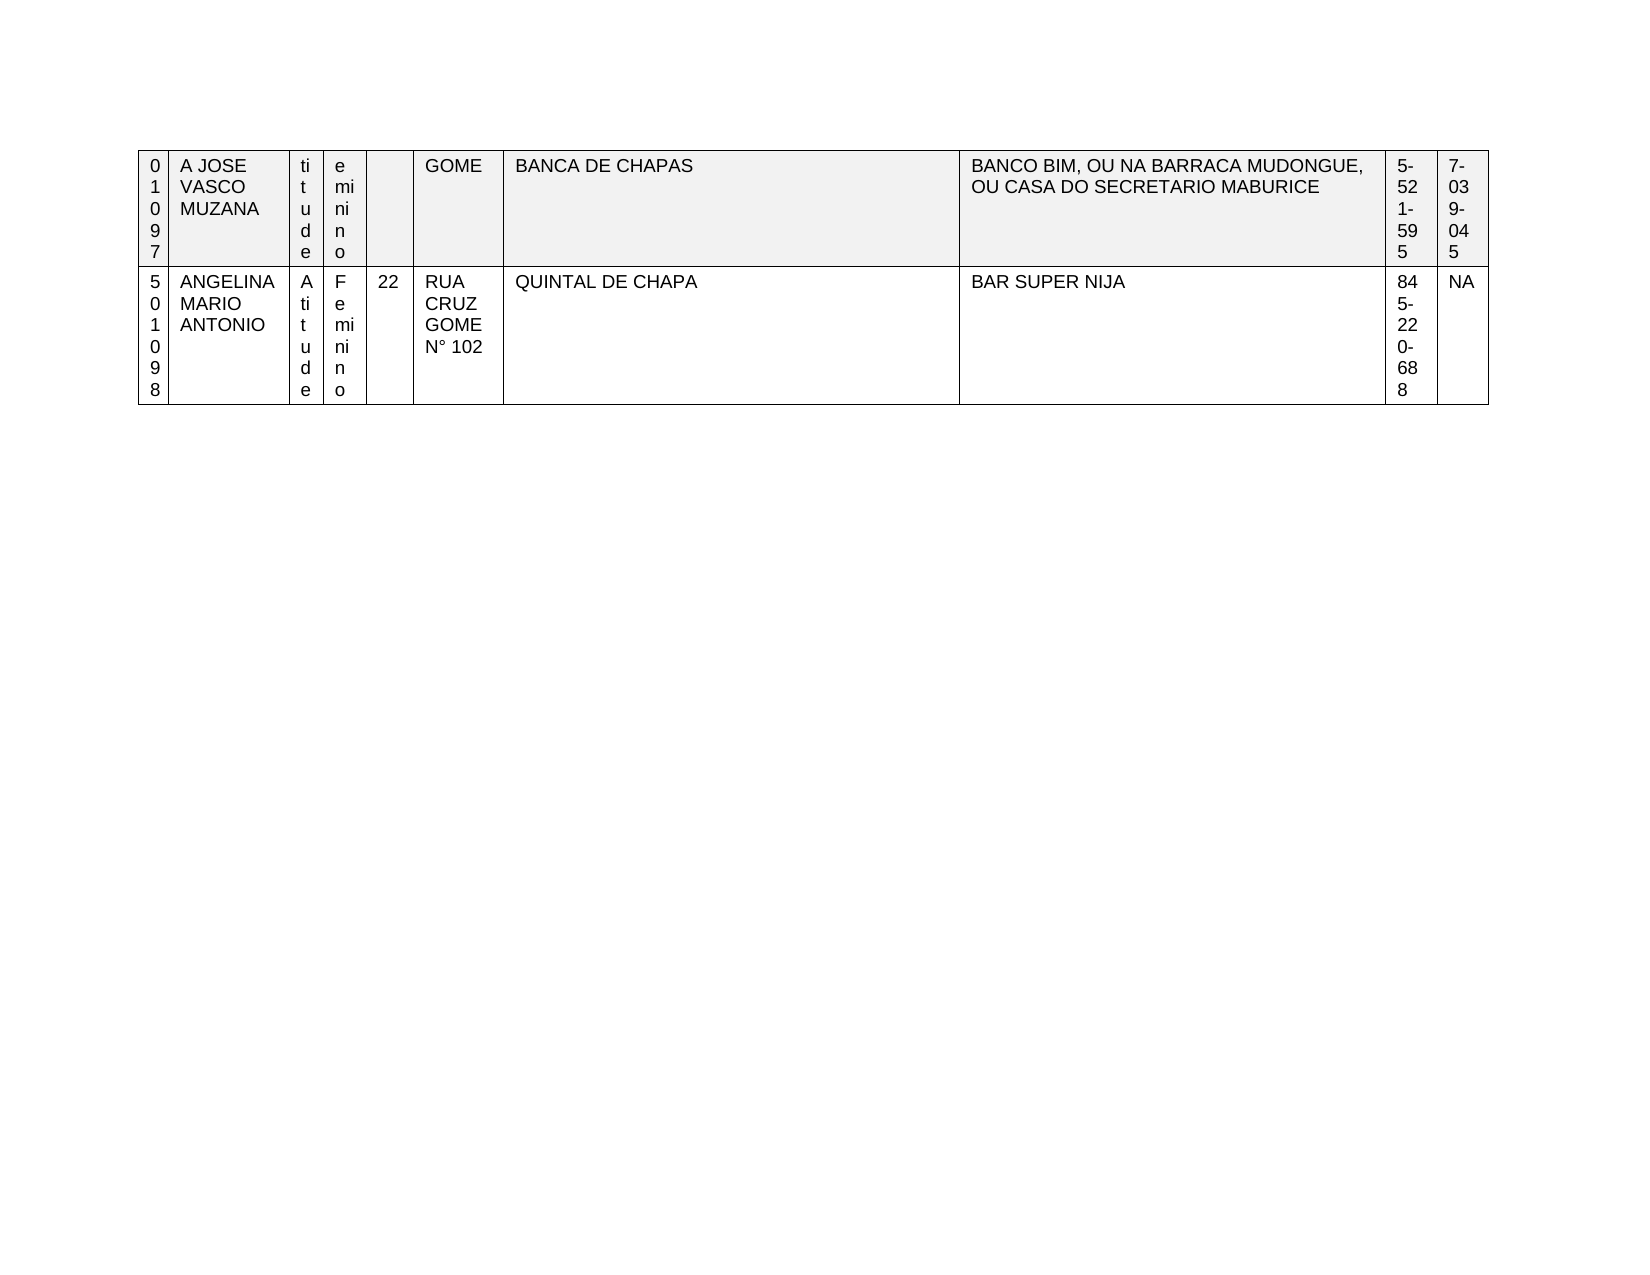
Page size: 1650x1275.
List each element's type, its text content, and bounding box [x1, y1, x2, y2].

table_cell 845-220-688 [1386, 267, 1437, 404]
table_cell 22 [367, 267, 413, 404]
table_cell 501097 [139, 151, 168, 266]
table_cell Feminino [324, 267, 366, 404]
table_cell 501098 [139, 267, 168, 404]
table_cell PACIENCIA JOSE VASCO MUZANA [169, 151, 289, 266]
table_cell QUINTAL DE CHAPAS, FORA DE CASA TEM BANCA DE CHAPAS [504, 151, 959, 266]
table_cell Atitude [290, 267, 323, 404]
table_cell Atitude [290, 151, 323, 266]
table_cell ANGELINA MARIO ANTONIO [169, 267, 289, 404]
table_cell CRUZ GOME [414, 151, 503, 266]
table_cell 847-039-045 [1438, 151, 1488, 266]
table_cell NA [1438, 267, 1488, 404]
table_cell Feminino [324, 151, 366, 266]
table_cell RUA CRUZ GOME N° 102 [414, 267, 503, 404]
table_cell QUINTAL DE CHAPA [504, 267, 959, 404]
table_cell BAR SUPER NIJA [960, 267, 1385, 404]
table_cell 845-521-595 [1386, 151, 1437, 266]
table_cell HOSPITAL DA MUNHAVA, OU ATRAZ DO BANCO BIM, OU NA BARRACA MUDONGUE, OU CASA DO SECRETARIO MABURICE [960, 151, 1385, 266]
table_cell 09 [367, 151, 413, 266]
